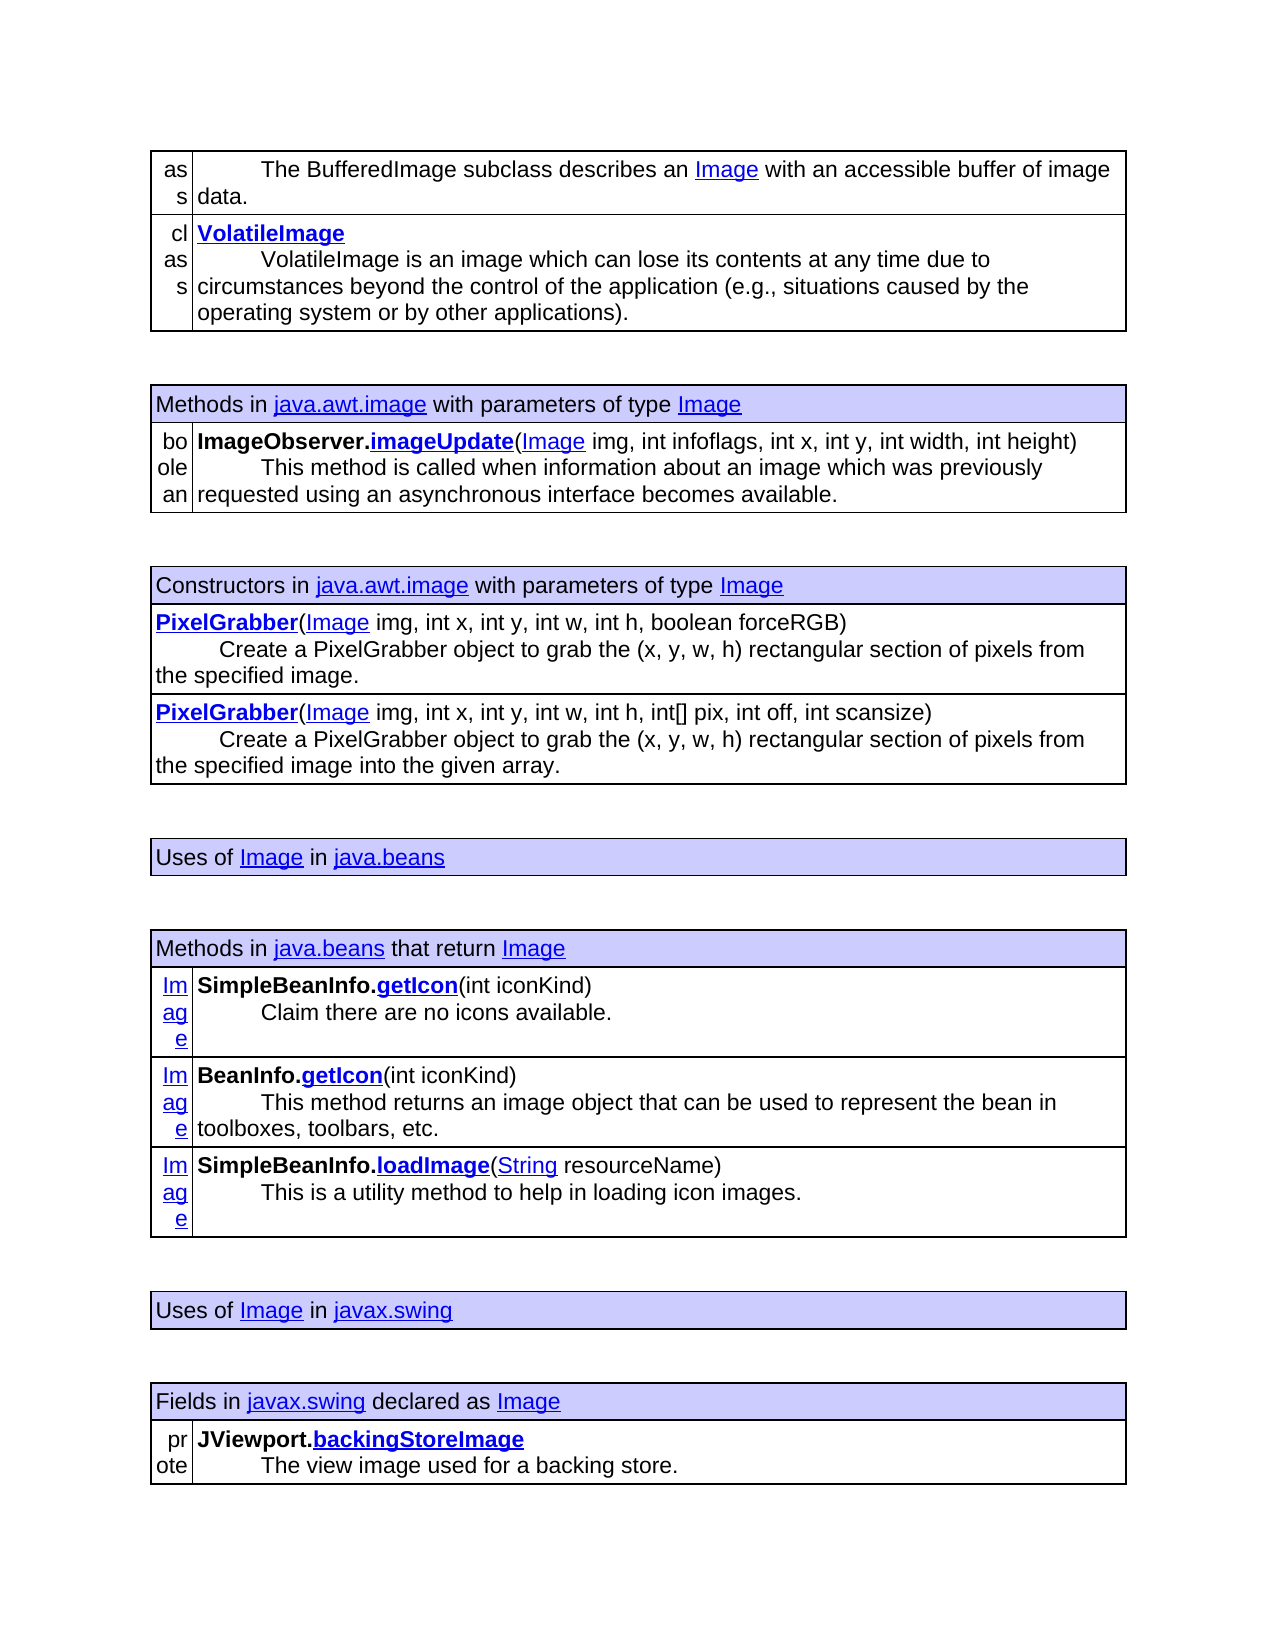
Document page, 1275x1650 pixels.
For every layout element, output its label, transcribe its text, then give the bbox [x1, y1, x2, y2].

table_cell protected Image [152, 1421, 192, 1483]
table_cell SimpleBeanInfo.loadImage(String resourceName) This is a utility method to help in loading icon images. [193, 1148, 1125, 1236]
table_cell ImageObserver.imageUpdate(Image img, int infoflags, int x, int y, int width, int height) This method is called when information about an image which was previously requested using an asynchronous interface becomes available. [193, 423, 1125, 512]
table_cell BeanInfo.getIcon(int iconKind) This method returns an image object that can be used to represent the bean in toolboxes, toolbars, etc. [193, 1058, 1125, 1146]
table_header Fields in javax.swing declared as Image [152, 1384, 1125, 1419]
table_cell SimpleBeanInfo.getIcon(int iconKind) Claim there are no icons available. [193, 968, 1125, 1056]
table_cell Image [152, 1058, 192, 1146]
table_cell boolean [152, 423, 192, 512]
table_cell Image [152, 1148, 192, 1236]
table_header Uses of Image in javax.swing [152, 1292, 1125, 1328]
table_cell PixelGrabber(Image img, int x, int y, int w, int h, int[] pix, int off, int scansize) Create a PixelGrabber object to grab the (x, y, w, h) rectangular section of pixels from the specified image into the given array. [152, 695, 1125, 783]
table_cell class [152, 152, 192, 214]
table_header Constructors in java.awt.image with parameters of type Image [152, 567, 1125, 603]
table_cell VolatileImage VolatileImage is an image which can lose its contents at any time due to circumstances beyond the control of the application (e.g., situations caused by the operating system or by other applications). [193, 215, 1125, 330]
table_header Methods in java.awt.image with parameters of type Image [152, 386, 1125, 422]
table_header Uses of Image in java.beans [152, 839, 1125, 875]
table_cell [193, 152, 1125, 214]
table_cell Image [152, 968, 192, 1056]
table_cell PixelGrabber(Image img, int x, int y, int w, int h, boolean forceRGB) Create a PixelGrabber object to grab the (x, y, w, h) rectangular section of pixels from the specified image. [152, 605, 1125, 693]
table_header Methods in java.beans that return Image [152, 931, 1125, 966]
table_cell class [152, 215, 192, 330]
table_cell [193, 1421, 1125, 1483]
